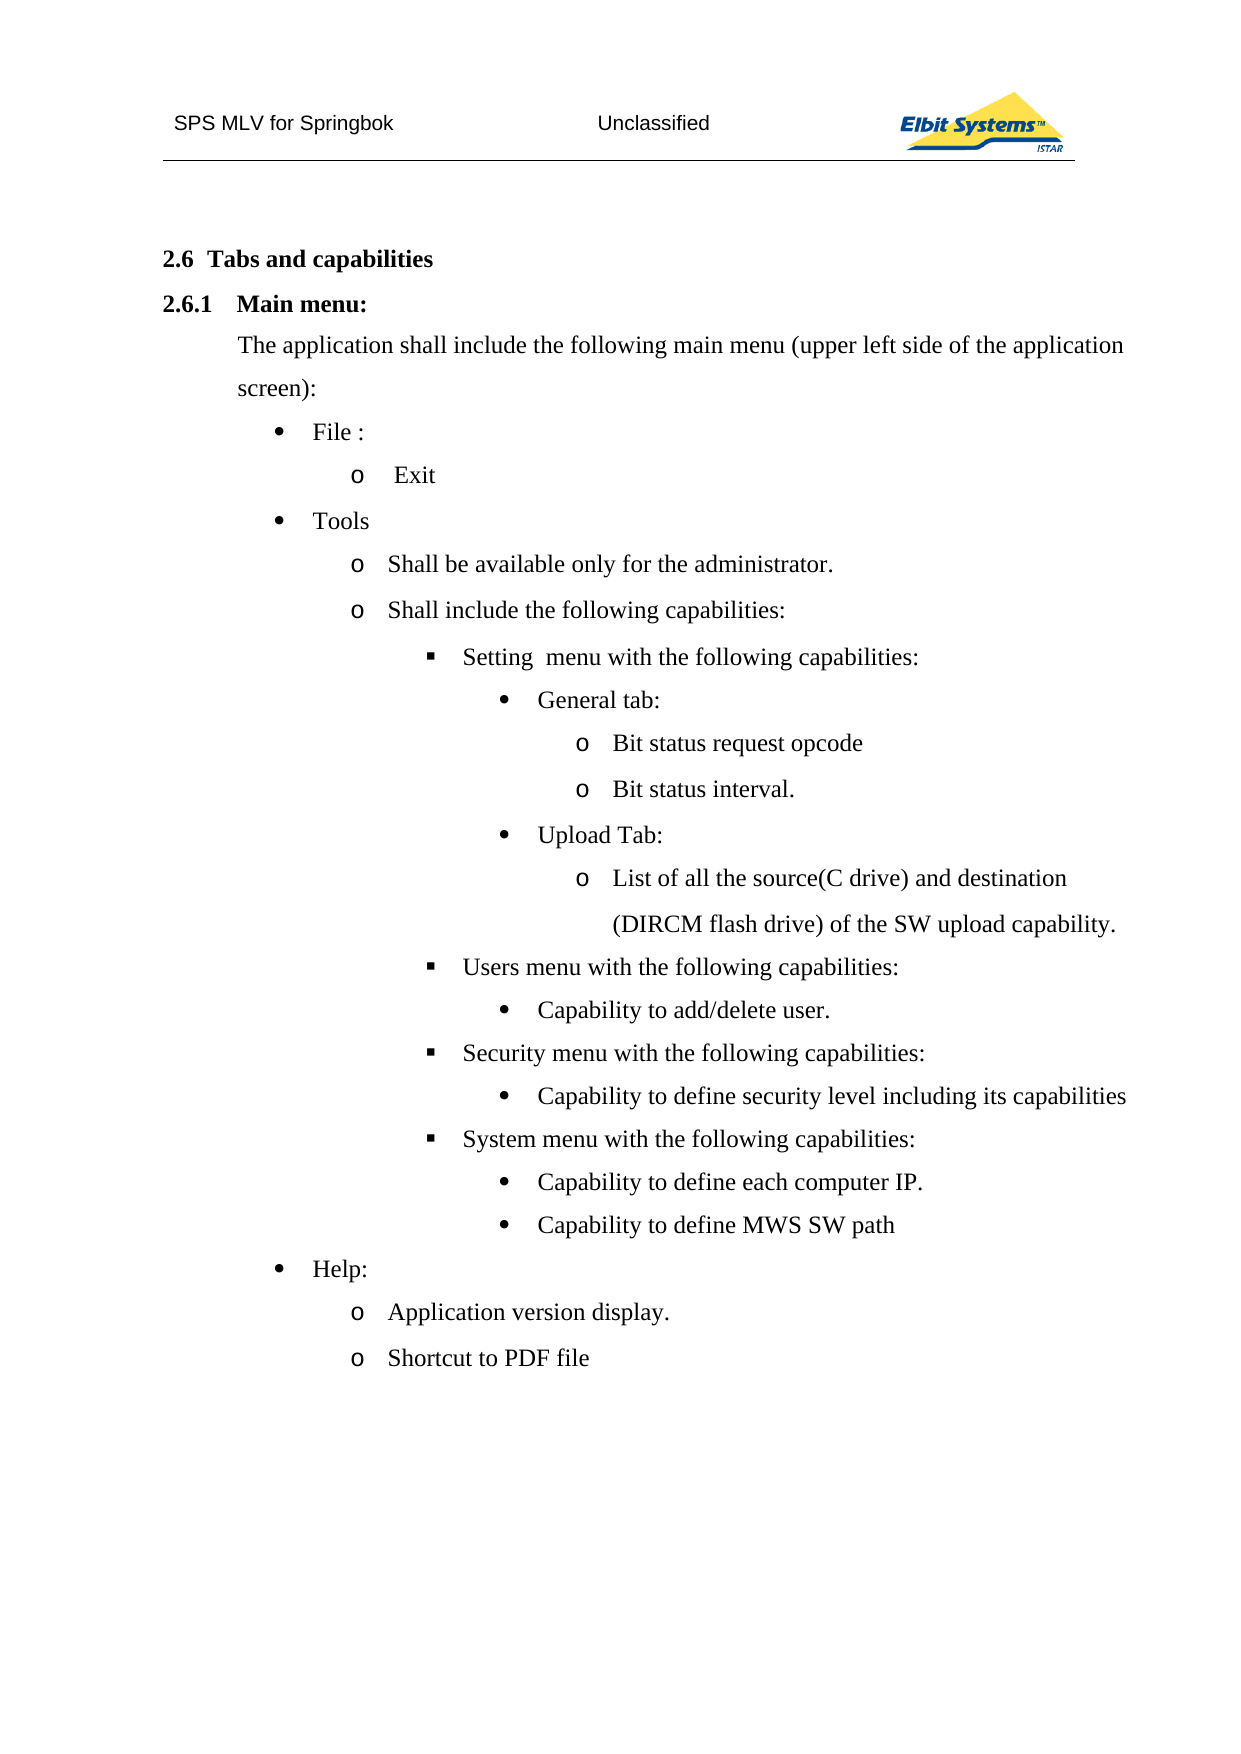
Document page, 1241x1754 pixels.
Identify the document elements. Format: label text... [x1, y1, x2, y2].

list File : [275, 417, 1152, 445]
list List of all the source(C drive) and destination (DIRCM flash drive) of the SW upload capability. [575, 863, 1152, 937]
list Users menu with the following capabilities: [425, 952, 1152, 981]
list Shall be available only for the administrator. [350, 549, 1152, 580]
list Tools [275, 506, 1152, 535]
list Bit status request opcode [575, 728, 1152, 759]
list Shall include the following capabilities: [350, 595, 1152, 626]
list Exit [350, 460, 1152, 491]
list Help: [275, 1254, 1152, 1282]
list General tab: [500, 685, 1152, 713]
list Bit status interval. [575, 774, 1152, 805]
list Capability to add/delete user. [500, 995, 1152, 1024]
list Upload Tab: [500, 820, 1152, 849]
list System menu with the following capabilities: [425, 1124, 1152, 1153]
list Capability to define each computer IP. [500, 1167, 1152, 1196]
subtitle Tabs and capabilities [162, 244, 1152, 272]
list Capability to define MWS SW path [500, 1211, 1152, 1239]
list Shortcut to PDF file [350, 1343, 1152, 1374]
list Capability to define security level including its capabilities [500, 1081, 1152, 1110]
list Setting menu with the following capabilities: [425, 642, 1152, 670]
list Security menu with the following capabilities: [425, 1038, 1152, 1067]
list Application version display. [350, 1297, 1152, 1328]
picture [900, 92, 1064, 152]
subtitle Main menu: [162, 289, 1039, 318]
text The application shall include the following main menu (upper left side of the application screen): [237, 330, 1152, 402]
